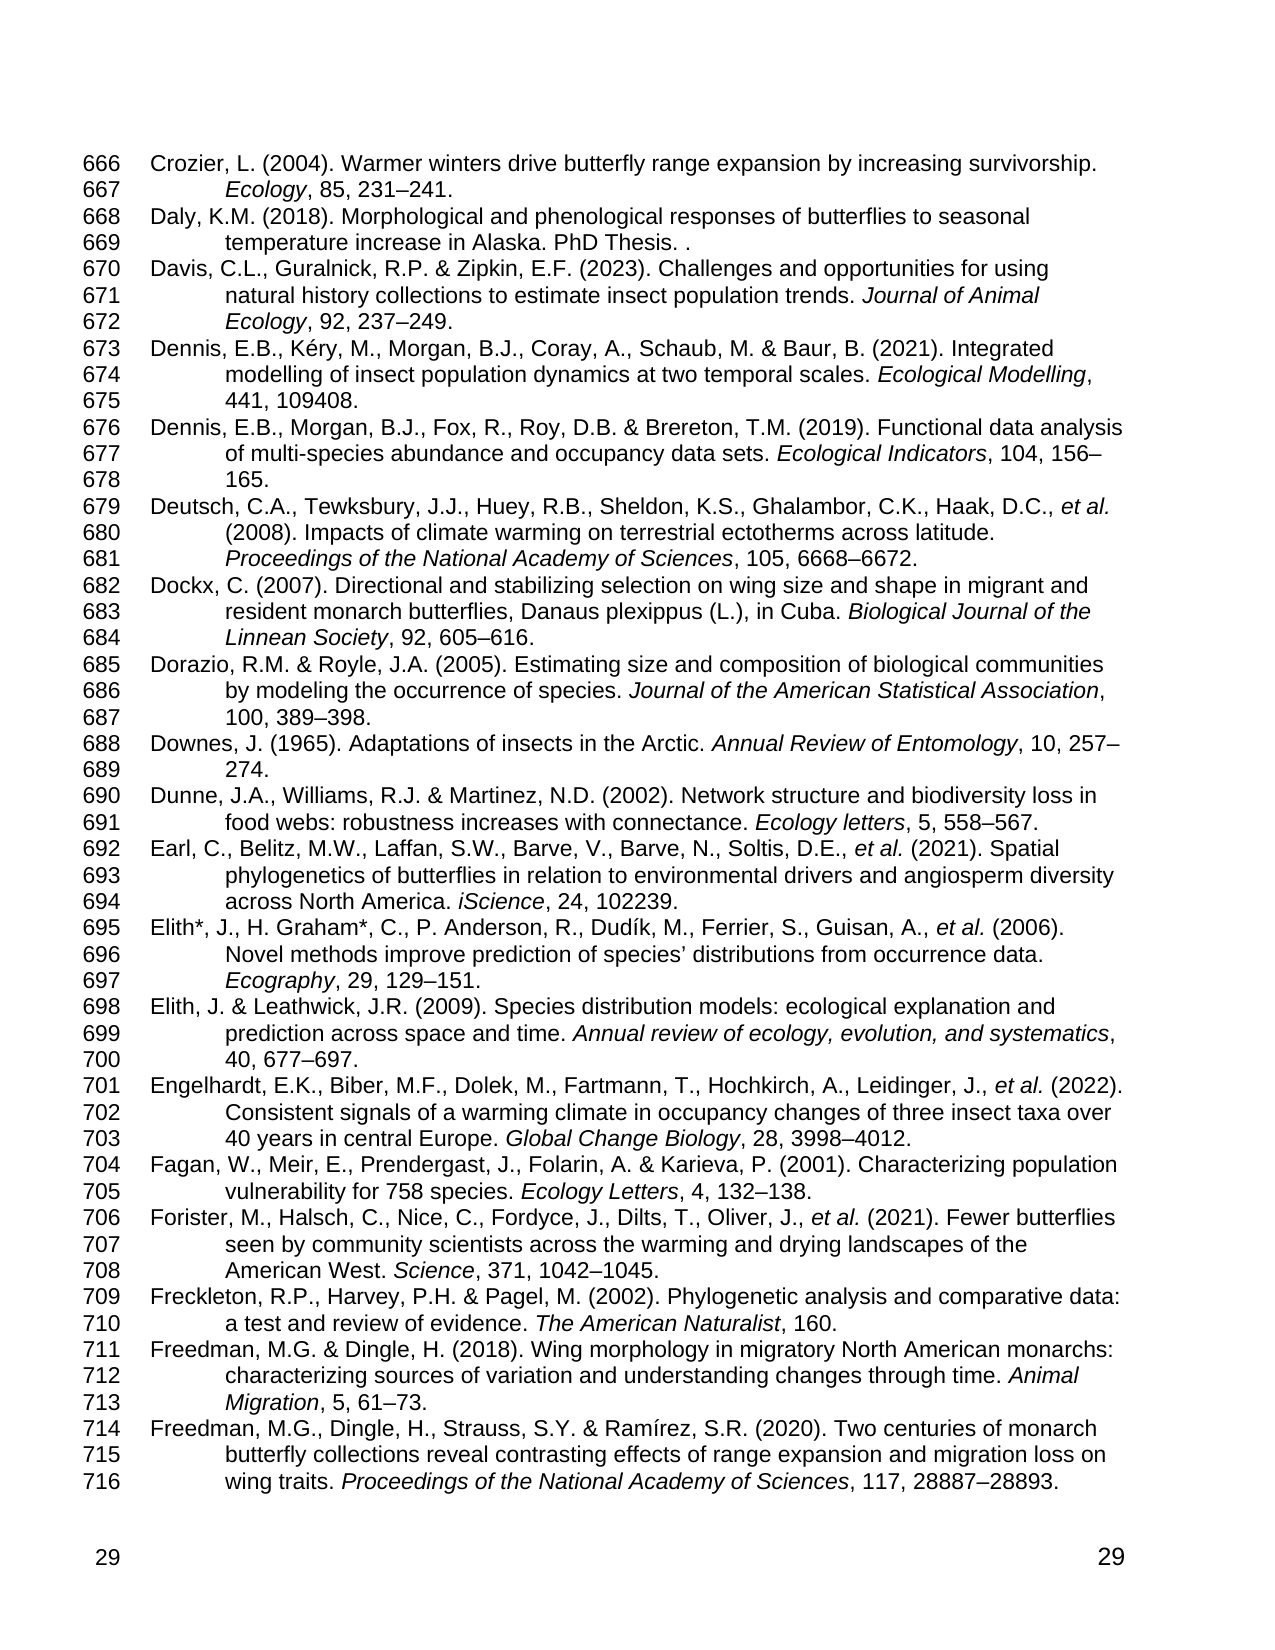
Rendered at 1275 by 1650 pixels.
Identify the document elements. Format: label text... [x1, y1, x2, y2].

text Dennis, E.B., Kéry, M., Morgan, B.J., Coray, A., Schaub, M. & Baur, B. (2021). Integrated modelling of insect population dynamics at two temporal scales. Ecological Modelling, 441, 109408. [150, 334, 1125, 413]
text Freckleton, R.P., Harvey, P.H. & Pagel, M. (2002). Phylogenetic analysis and comparative data: a test and review of evidence. The American Naturalist, 160. [150, 1283, 1125, 1336]
text Dennis, E.B., Morgan, B.J., Fox, R., Roy, D.B. & Brereton, T.M. (2019). Functional data analysis of multi-species abundance and occupancy data sets. Ecological Indicators, 104, 156–165. [150, 413, 1125, 493]
text Daly, K.M. (2018). Morphological and phenological responses of butterflies to seasonal temperature increase in Alaska. PhD Thesis. . [150, 203, 1125, 255]
text Davis, C.L., Guralnick, R.P. & Zipkin, E.F. (2023). Challenges and opportunities for using natural history collections to estimate insect population trends. Journal of Animal Ecology, 92, 237–249. [150, 255, 1125, 334]
text Dockx, C. (2007). Directional and stabilizing selection on wing size and shape in migrant and resident monarch butterflies, Danaus plexippus (L.), in Cuba. Biological Journal of the Linnean Society, 92, 605–616. [150, 572, 1125, 651]
text Forister, M., Halsch, C., Nice, C., Fordyce, J., Dilts, T., Oliver, J., et al. (2021). Fewer butterflies seen by community scientists across the warming and drying landscapes of the American West. Science, 371, 1042–1045. [150, 1204, 1125, 1283]
text Downes, J. (1965). Adaptations of insects in the Arctic. Annual Review of Entomology, 10, 257–274. [150, 730, 1125, 782]
text Fagan, W., Meir, E., Prendergast, J., Folarin, A. & Karieva, P. (2001). Characterizing population vulnerability for 758 species. Ecology Letters, 4, 132–138. [150, 1151, 1125, 1204]
text Deutsch, C.A., Tewksbury, J.J., Huey, R.B., Sheldon, K.S., Ghalambor, C.K., Haak, D.C., et al. (2008). Impacts of climate warming on terrestrial ectotherms across latitude. Proceedings of the National Academy of Sciences, 105, 6668–6672. [150, 493, 1125, 572]
text Elith*, J., H. Graham*, C., P. Anderson, R., Dudík, M., Ferrier, S., Guisan, A., et al. (2006). Novel methods improve prediction of species’ distributions from occurrence data. Ecography, 29, 129–151. [150, 914, 1125, 993]
text Dunne, J.A., Williams, R.J. & Martinez, N.D. (2002). Network structure and biodiversity loss in food webs: robustness increases with connectance. Ecology letters, 5, 558–567. [150, 782, 1125, 835]
text Dorazio, R.M. & Royle, J.A. (2005). Estimating size and composition of biological communities by modeling the occurrence of species. Journal of the American Statistical Association, 100, 389–398. [150, 651, 1125, 730]
text Crozier, L. (2004). Warmer winters drive butterfly range expansion by increasing survivorship. Ecology, 85, 231–241. [150, 150, 1125, 203]
text Freedman, M.G. & Dingle, H. (2018). Wing morphology in migratory North American monarchs: characterizing sources of variation and understanding changes through time. Animal Migration, 5, 61–73. [150, 1336, 1125, 1415]
text Earl, C., Belitz, M.W., Laffan, S.W., Barve, V., Barve, N., Soltis, D.E., et al. (2021). Spatial phylogenetics of butterflies in relation to environmental drivers and angiosperm diversity across North America. iScience, 24, 102239. [150, 835, 1125, 914]
text Engelhardt, E.K., Biber, M.F., Dolek, M., Fartmann, T., Hochkirch, A., Leidinger, J., et al. (2022). Consistent signals of a warming climate in occupancy changes of three insect taxa over 40 years in central Europe. Global Change Biology, 28, 3998–4012. [150, 1072, 1125, 1151]
text Elith, J. & Leathwick, J.R. (2009). Species distribution models: ecological explanation and prediction across space and time. Annual review of ecology, evolution, and systematics, 40, 677–697. [150, 993, 1125, 1072]
text Freedman, M.G., Dingle, H., Strauss, S.Y. & Ramírez, S.R. (2020). Two centuries of monarch butterfly collections reveal contrasting effects of range expansion and migration loss on wing traits. Proceedings of the National Academy of Sciences, 117, 28887–28893. [150, 1415, 1125, 1494]
